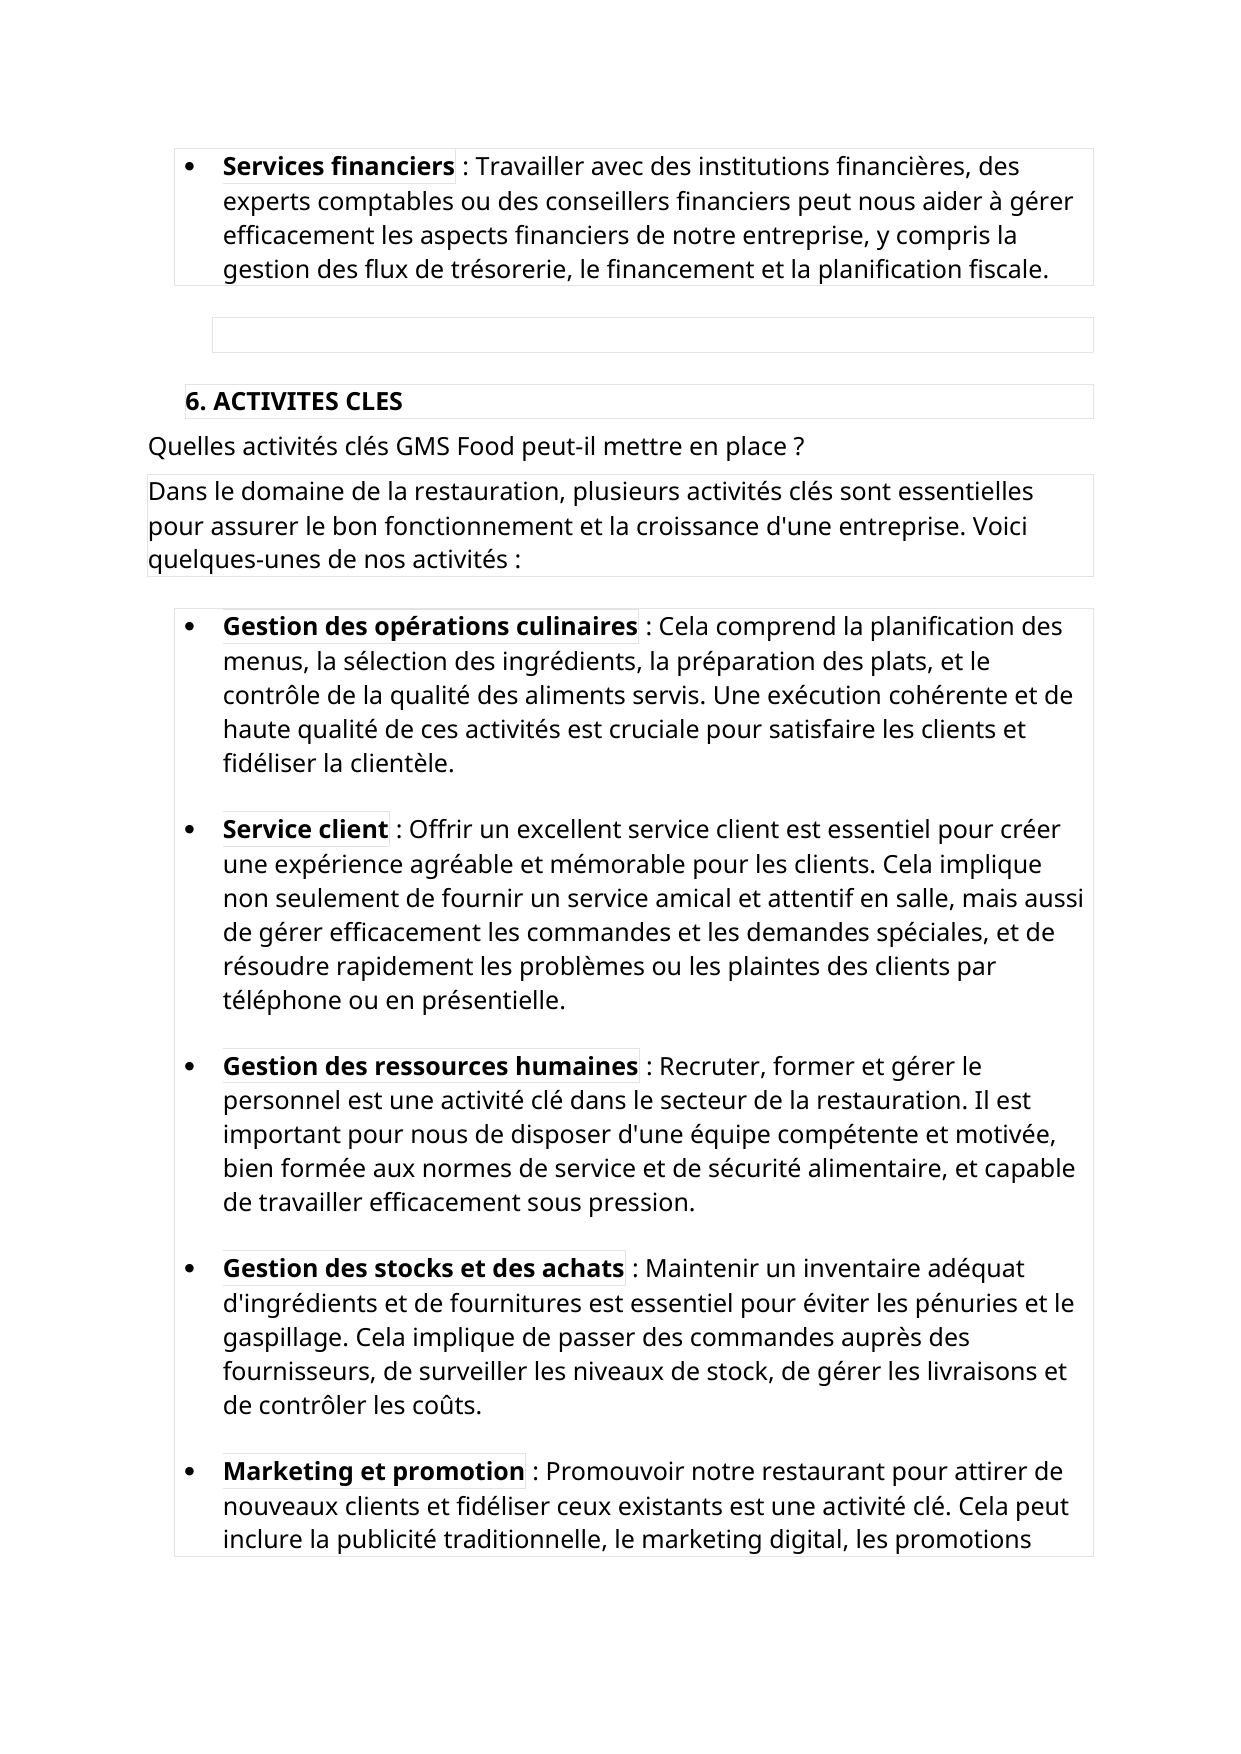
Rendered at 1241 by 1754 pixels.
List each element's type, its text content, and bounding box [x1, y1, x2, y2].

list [175, 1452, 1093, 1556]
text Dans le domaine de la restauration, plusieurs activités clés sont essentielles pour assurer le bon fonctionnement et la croissance d'une entreprise. Voici quelques-unes de nos activités : [148, 475, 1093, 576]
text Quelles activités clés GMS Food peut-il mettre en place ? [148, 429, 1093, 463]
list Gestion des stocks et des achats : Maintenir un inventaire adéquat d'ingrédients et de fournitures est essentiel pour éviter les pénuries et le gaspillage. Cela implique de passer des commandes auprès des fournisseurs, de surveiller les niveaux de stock, de gérer les livraisons et de contrôler les coûts. [175, 1250, 1093, 1422]
text 6. ACTIVITES CLES [186, 385, 1093, 418]
list Gestion des opérations culinaires : Cela comprend la planification des menus, la sélection des ingrédients, la préparation des plats, et le contrôle de la qualité des aliments servis. Une exécution cohérente et de haute qualité de ces activités est cruciale pour satisfaire les clients et fidéliser la clientèle. [175, 609, 1093, 780]
list Services financiers : Travailler avec des institutions financières, des experts comptables ou des conseillers financiers peut nous aider à gérer efficacement les aspects financiers de notre entreprise, y compris la gestion des flux de trésorerie, le financement et la planification fiscale. [175, 149, 1093, 285]
list Gestion des ressources humaines : Recruter, former et gérer le personnel est une activité clé dans le secteur de la restauration. Il est important pour nous de disposer d'une équipe compétente et motivée, bien formée aux normes de service et de sécurité alimentaire, et capable de travailler efficacement sous pression. [175, 1047, 1093, 1219]
list Service client : Offrir un excellent service client est essentiel pour créer une expérience agréable et mémorable pour les clients. Cela implique non seulement de fournir un service amical et attentif en salle, mais aussi de gérer efficacement les commandes et les demandes spéciales, et de résoudre rapidement les problèmes ou les plaintes des clients par téléphone ou en présentielle. [175, 811, 1093, 1017]
